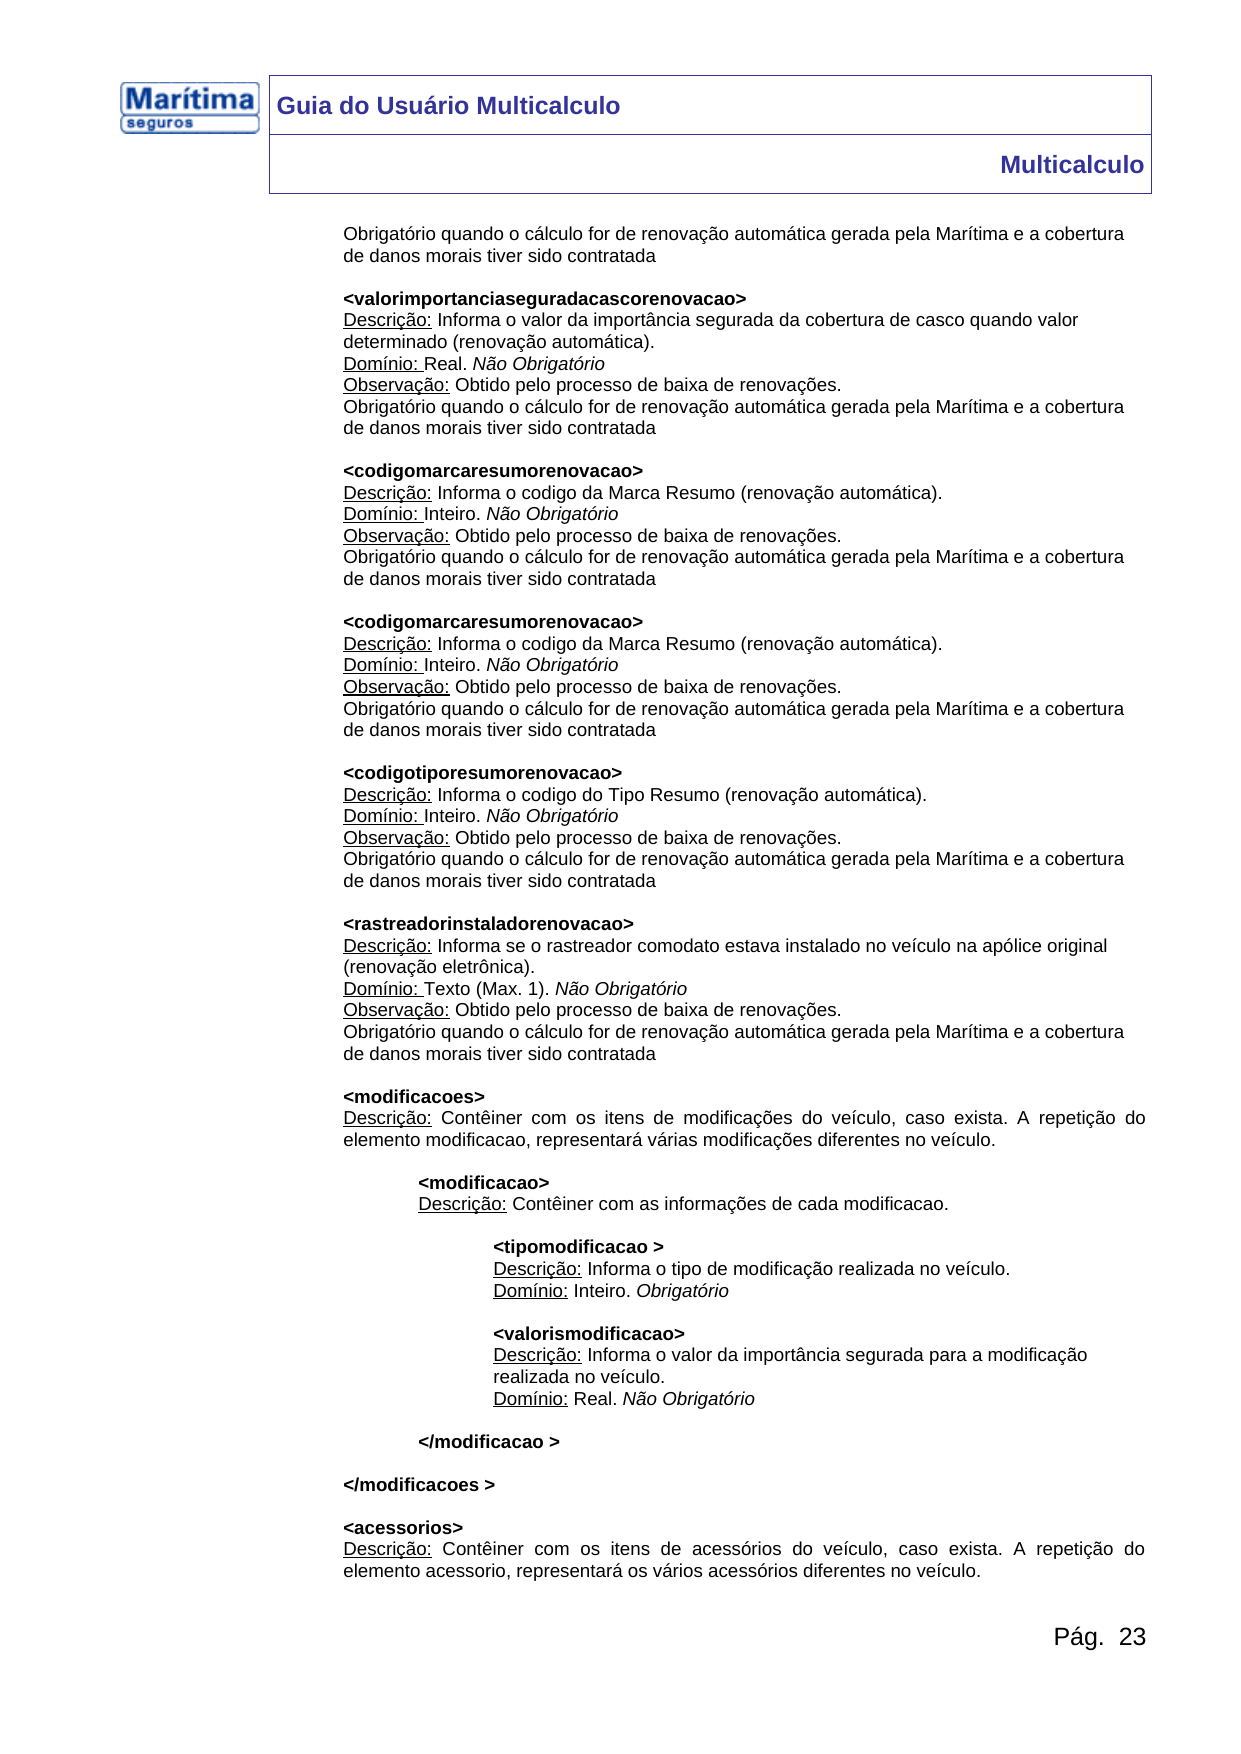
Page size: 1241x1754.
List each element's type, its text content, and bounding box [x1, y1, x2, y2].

text Obrigatório quando o cálculo for de renovação automática gerada pela Marítima e a cobertura de danos morais tiver sido contratada [343, 546, 1146, 589]
text Domínio: Inteiro. Obrigatório [418, 1279, 1146, 1301]
text Observação: Obtido pelo processo de baixa de renovações. [268, 999, 1146, 1021]
text <valorismodificacao> [418, 1323, 1146, 1344]
text Obrigatório quando o cálculo for de renovação automática gerada pela Marítima e a cobertura de danos morais tiver sido contratada [343, 1021, 1146, 1064]
text Obrigatório quando o cálculo for de renovação automática gerada pela Marítima e a cobertura de danos morais tiver sido contratada [343, 223, 1146, 266]
text Domínio: Inteiro. Não Obrigatório [268, 805, 1146, 827]
text Domínio: Inteiro. Não Obrigatório [268, 503, 1146, 525]
text </modificacoes > [343, 1473, 1146, 1495]
text Descrição: Informa se o rastreador comodato estava instalado no veículo na apólice original (renovação eletrônica). [343, 934, 1146, 978]
picture [120, 82, 260, 134]
text <acessorios> [268, 1517, 1146, 1538]
text Descrição: Contêiner com os itens de modificações do veículo, caso exista. A repetição do elemento modificacao, representará várias modificações diferentes no veículo. [343, 1107, 1146, 1150]
text Descrição: Informa o valor da importância segurada para a modificação realizada no veículo. [493, 1344, 1146, 1387]
text Descrição: Informa o codigo do Tipo Resumo (renovação automática). [268, 783, 1146, 805]
text Obrigatório quando o cálculo for de renovação automática gerada pela Marítima e a cobertura de danos morais tiver sido contratada [343, 848, 1146, 891]
text Descrição: Informa o codigo da Marca Resumo (renovação automática). [268, 482, 1146, 503]
text Descrição: Contêiner com os itens de acessórios do veículo, caso exista. A repetição do elemento acessorio, representará os vários acessórios diferentes no veículo. [343, 1538, 1146, 1581]
text Obrigatório quando o cálculo for de renovação automática gerada pela Marítima e a cobertura de danos morais tiver sido contratada [343, 395, 1146, 438]
text <tipomodificacao > [418, 1236, 1146, 1258]
text Domínio: Inteiro. Não Obrigatório [268, 654, 1146, 676]
text <codigotiporesumorenovacao> [268, 762, 1146, 783]
text <valorimportanciaseguradacascorenovacao> [268, 288, 1146, 309]
text <modificacoes> [343, 1085, 1146, 1107]
text <modificacao> [343, 1172, 1146, 1193]
text <codigomarcaresumorenovacao> [268, 460, 1146, 482]
text <rastreadorinstaladorenovacao> [268, 913, 1146, 934]
text Descrição: Contêiner com as informações de cada modificacao. [343, 1193, 1146, 1215]
text Observação: Obtido pelo processo de baixa de renovações. [268, 374, 1146, 395]
text </modificacao > [343, 1430, 1146, 1452]
text Descrição: Informa o valor da importância segurada da cobertura de casco quando valor determinado (renovação automática). [343, 309, 1146, 352]
text Domínio: Texto (Max. 1). Não Obrigatório [268, 978, 1146, 999]
text <codigomarcaresumorenovacao> [268, 611, 1146, 633]
text Domínio: Real. Não Obrigatório [268, 352, 1146, 374]
text Descrição: Informa o tipo de modificação realizada no veículo. [418, 1258, 1146, 1279]
text Observação: Obtido pelo processo de baixa de renovações. [268, 525, 1146, 546]
text Obrigatório quando o cálculo for de renovação automática gerada pela Marítima e a cobertura de danos morais tiver sido contratada [343, 697, 1146, 740]
text Observação: Obtido pelo processo de baixa de renovações. [268, 827, 1146, 848]
text Descrição: Informa o codigo da Marca Resumo (renovação automática). [268, 633, 1146, 654]
text Domínio: Real. Não Obrigatório [418, 1387, 1146, 1409]
text Observação: Obtido pelo processo de baixa de renovações. [268, 676, 1146, 697]
